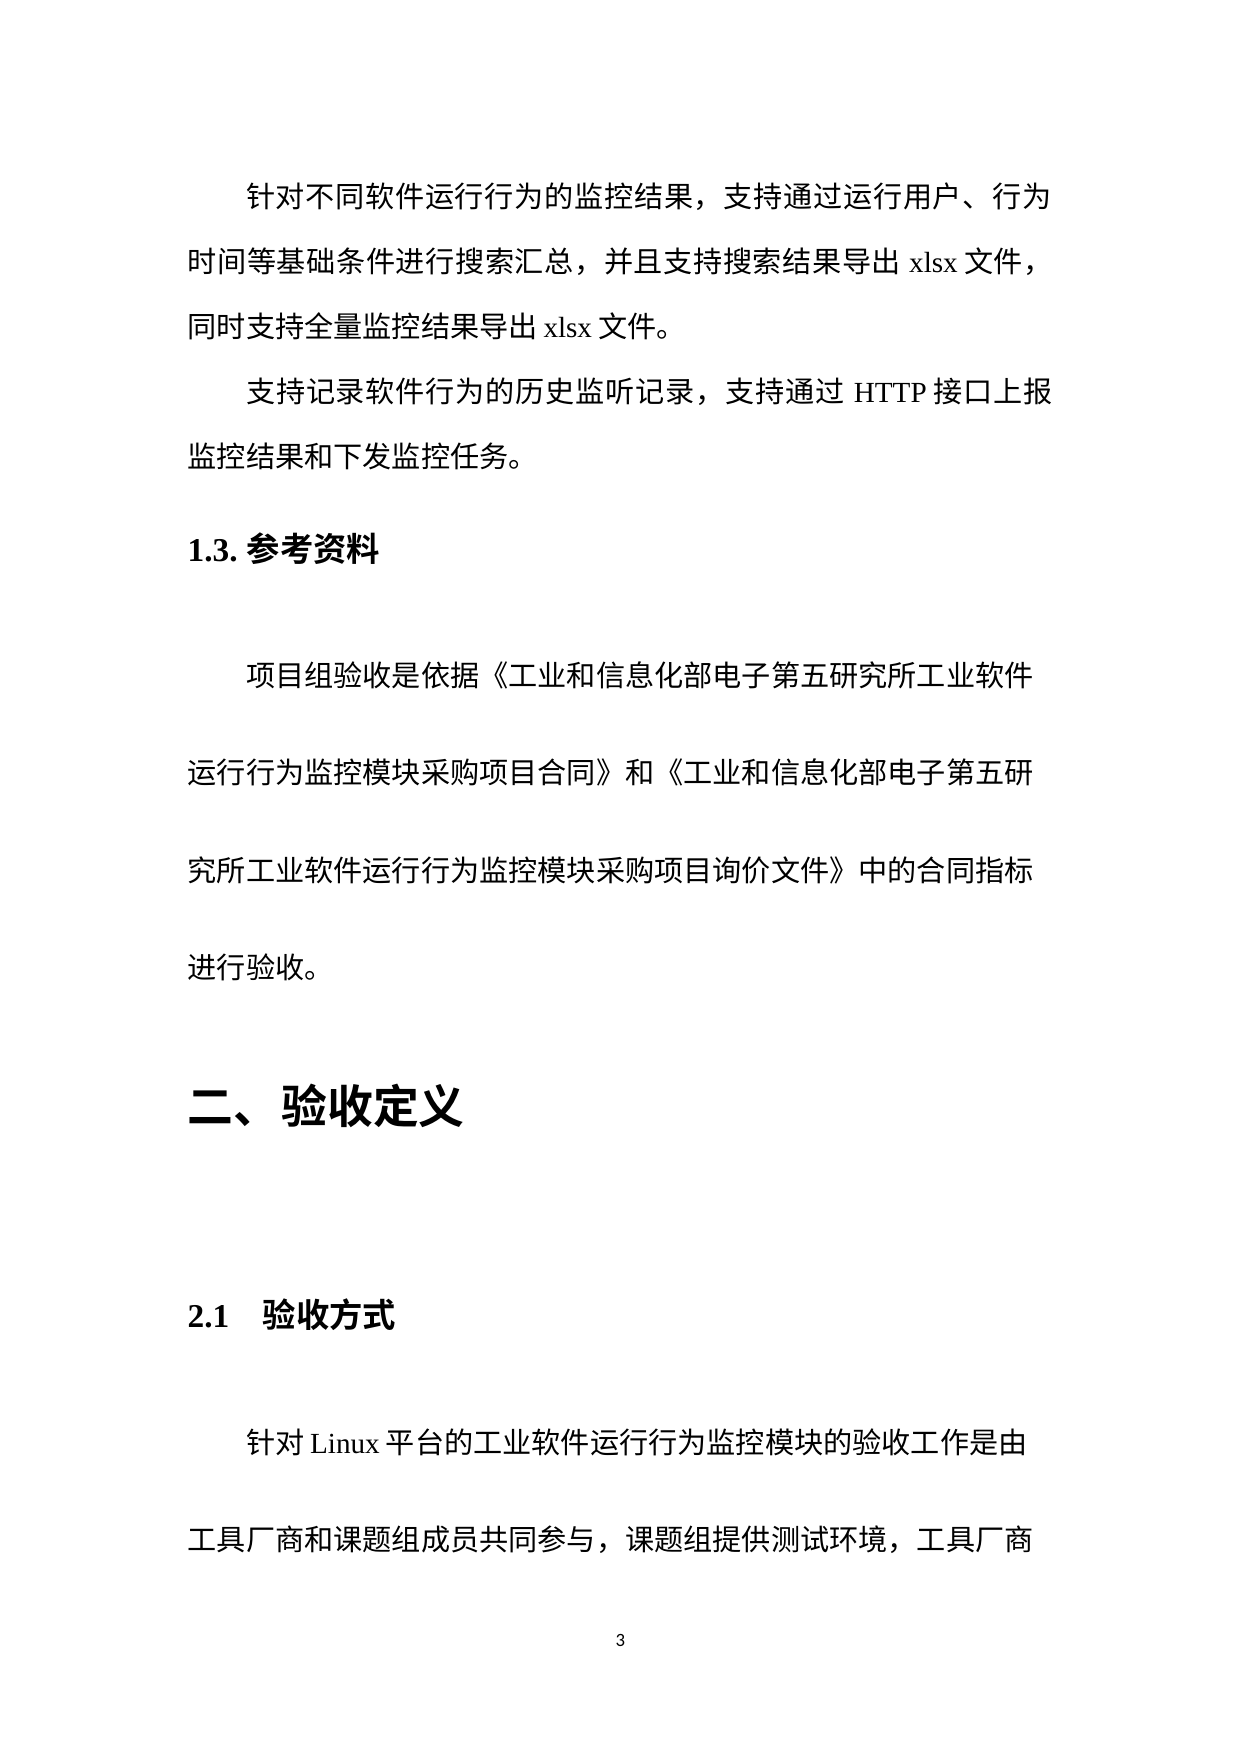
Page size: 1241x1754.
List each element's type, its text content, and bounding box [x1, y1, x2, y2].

text 支持记录软件行为的历史监听记录，支持通过HTTP接口上报监控结果和下发监控任务。 [187, 357, 1053, 487]
text 针对不同软件运行行为的监控结果，支持通过运行用户、行为时间等基础条件进行搜索汇总，并且支持搜索结果导出xlsx文件，同时支持全量监控结果导出xlsx文件。 [187, 162, 1053, 357]
subtitle 参考资料 [187, 514, 1053, 579]
subtitle 验收定义 [187, 1055, 1053, 1153]
subtitle 验收方式 [187, 1281, 1053, 1346]
text 项目组验收是依据《工业和信息化部电子第五研究所工业软件运行行为监控模块采购项目合同》和《工业和信息化部电子第五研究所工业软件运行行为监控模块采购项目询价文件》中的合同指标进行验收。 [187, 641, 1053, 999]
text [187, 1408, 1053, 1570]
